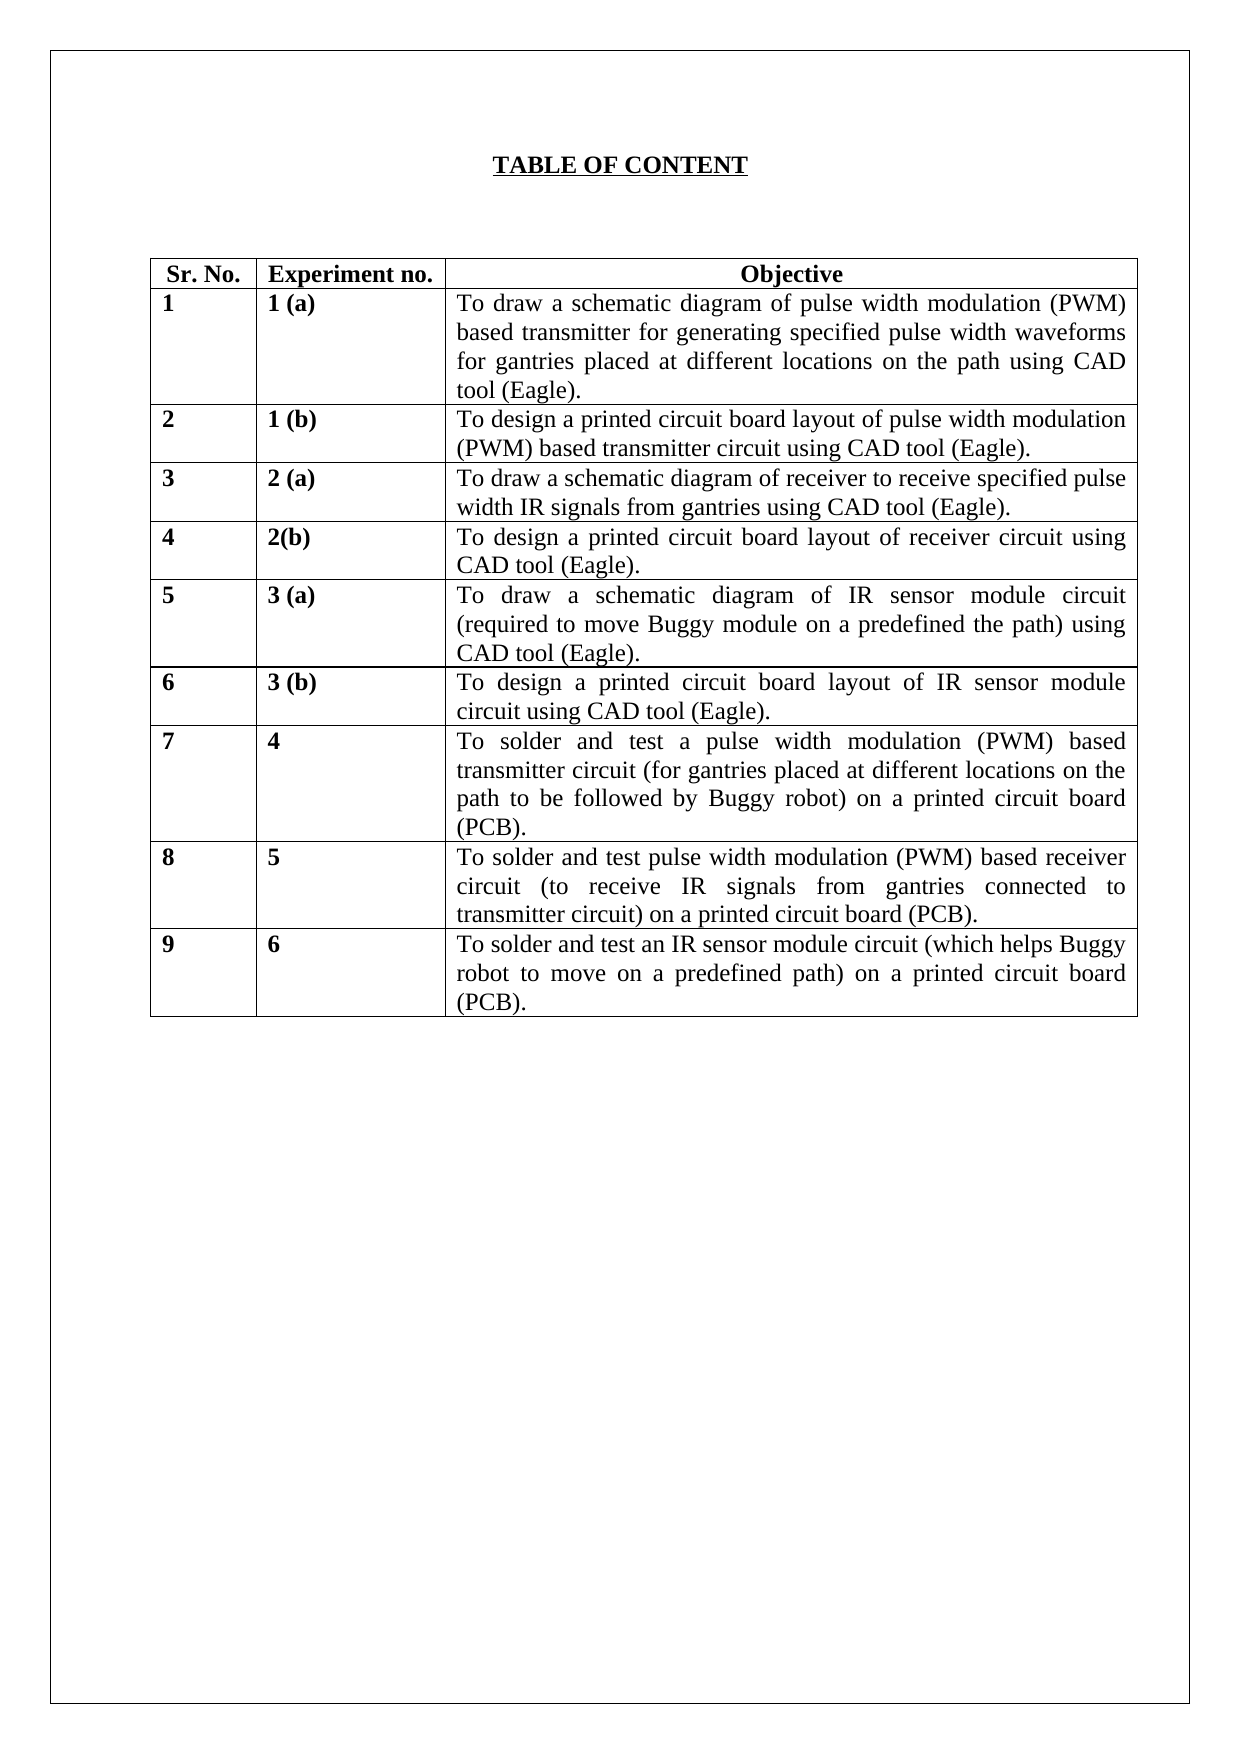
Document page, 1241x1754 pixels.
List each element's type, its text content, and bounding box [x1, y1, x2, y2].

table_cell To draw a schematic diagram of IR sensor module circuit (required to move Buggy module on a predefined the path) using CAD tool (Eagle). [446, 580, 1137, 666]
table_cell To solder and test pulse width modulation (PWM) based receiver circuit (to receive IR signals from gantries connected to transmitter circuit) on a printed circuit board (PCB). [446, 842, 1137, 928]
table_cell 2(b) [257, 522, 445, 579]
table_cell 4 [257, 726, 445, 841]
table_cell To design a printed circuit board layout of IR sensor module circuit using CAD tool (Eagle). [446, 668, 1137, 725]
table_cell 3 [151, 463, 256, 521]
table_cell 9 [151, 929, 256, 1016]
table_cell 8 [151, 842, 256, 928]
table_cell 7 [151, 726, 256, 841]
table_header Sr. No. [151, 259, 256, 287]
table_cell To draw a schematic diagram of receiver to receive specified pulse width IR signals from gantries using CAD tool (Eagle). [446, 463, 1137, 521]
table_header Experiment no. [257, 259, 445, 287]
text TABLE OF CONTENT [150, 150, 1090, 179]
table_cell To design a printed circuit board layout of receiver circuit using CAD tool (Eagle). [446, 522, 1137, 579]
table_cell 2 (a) [257, 463, 445, 521]
table_header Objective [446, 259, 1137, 287]
table_cell 1 (b) [257, 405, 445, 462]
table_cell 2 [151, 405, 256, 462]
table_cell To design a printed circuit board layout of pulse width modulation (PWM) based transmitter circuit using CAD tool (Eagle). [446, 405, 1137, 462]
table_cell To solder and test a pulse width modulation (PWM) based transmitter circuit (for gantries placed at different locations on the path to be followed by Buggy robot) on a printed circuit board (PCB). [446, 726, 1137, 841]
table_cell 1 [151, 289, 256, 403]
table_cell 3 (b) [257, 668, 445, 725]
table_cell 1 (a) [257, 289, 445, 403]
table_cell 4 [151, 522, 256, 579]
table_cell 5 [151, 580, 256, 666]
table_cell To draw a schematic diagram of pulse width modulation (PWM) based transmitter for generating specified pulse width waveforms for gantries placed at different locations on the path using CAD tool (Eagle). [446, 289, 1137, 403]
table_cell 5 [257, 842, 445, 928]
table_cell 3 (a) [257, 580, 445, 666]
table_cell To solder and test an IR sensor module circuit (which helps Buggy robot to move on a predefined path) on a printed circuit board (PCB). [446, 929, 1137, 1016]
table_cell 6 [151, 668, 256, 725]
table_cell 6 [257, 929, 445, 1016]
